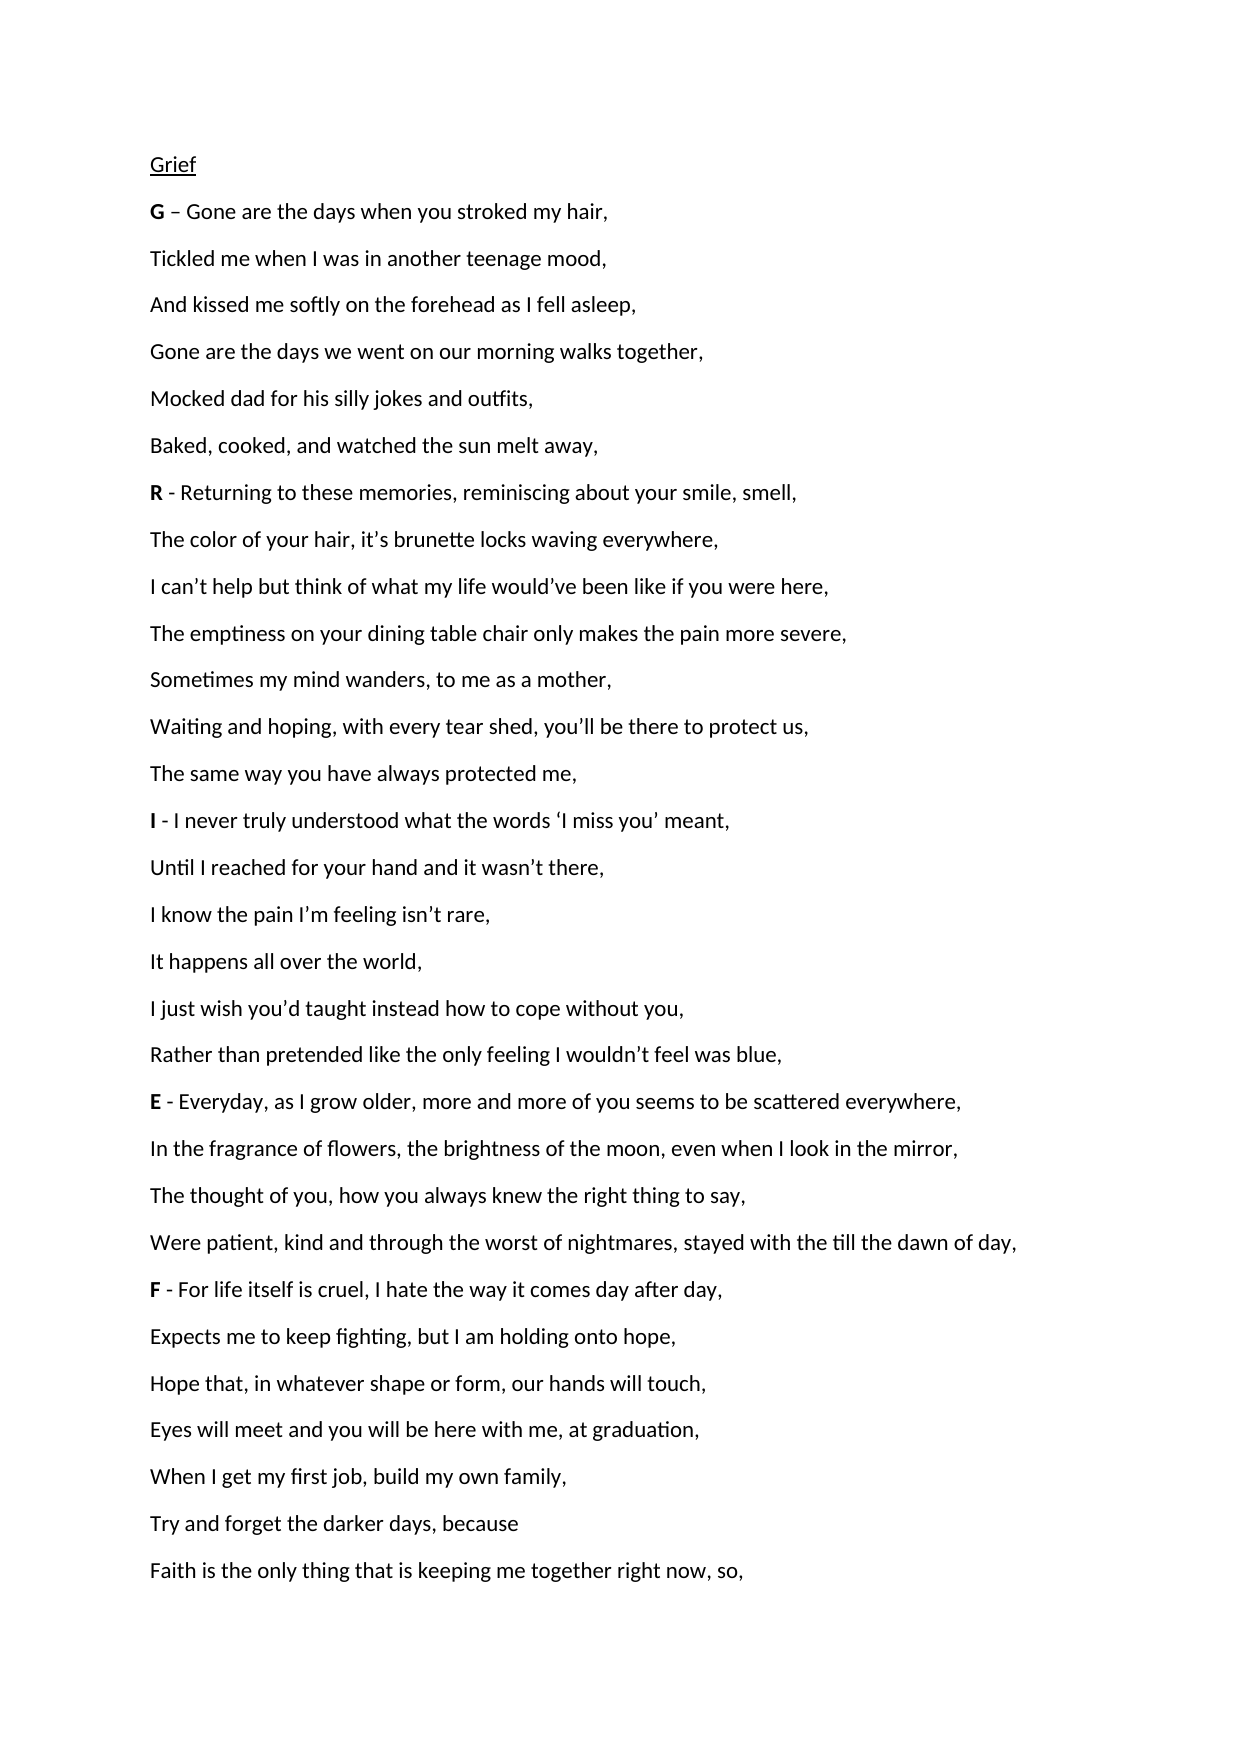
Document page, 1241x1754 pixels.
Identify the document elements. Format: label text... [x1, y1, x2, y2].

text And kissed me softly on the forehead as I fell asleep, [150, 291, 1090, 319]
text I just wish you’d taught instead how to cope without you, [150, 994, 1090, 1022]
text Try and forget the darker days, because [150, 1509, 1090, 1537]
text When I get my first job, build my own family, [150, 1462, 1090, 1491]
text Tickled me when I was in another teenage mood, [150, 244, 1090, 272]
text It happens all over the world, [150, 947, 1090, 975]
text F - For life itself is cruel, I hate the way it comes day after day, [150, 1275, 1090, 1303]
text The emptiness on your dining table chair only makes the pain more severe, [150, 619, 1090, 647]
text Hope that, in whatever shape or form, our hands will touch, [150, 1369, 1090, 1397]
text I - I never truly understood what the words ‘I miss you’ meant, [150, 806, 1090, 834]
text Gone are the days we went on our morning walks together, [150, 337, 1090, 366]
text Were patient, kind and through the worst of nightmares, stayed with the till the dawn of day, [150, 1228, 1090, 1256]
text R - Returning to these memories, reminiscing about your smile, smell, [150, 478, 1090, 506]
text Grief [150, 150, 1090, 178]
text Waiting and hoping, with every tear shed, you’ll be there to protect us, [150, 712, 1090, 741]
text I know the pain I’m feeling isn’t rare, [150, 900, 1090, 928]
text Faith is the only thing that is keeping me together right now, so, [150, 1556, 1090, 1584]
text Baked, cooked, and watched the sun melt away, [150, 431, 1090, 459]
text E - Everyday, as I grow older, more and more of you seems to be scattered everywhere, [150, 1087, 1090, 1116]
text Mocked dad for his silly jokes and outfits, [150, 384, 1090, 412]
text The thought of you, how you always knew the right thing to say, [150, 1181, 1090, 1209]
text I can’t help but think of what my life would’ve been like if you were here, [150, 572, 1090, 600]
text The color of your hair, it’s brunette locks waving everywhere, [150, 525, 1090, 553]
text Expects me to keep fighting, but I am holding onto hope, [150, 1322, 1090, 1350]
text Sometimes my mind wanders, to me as a mother, [150, 666, 1090, 694]
text The same way you have always protected me, [150, 759, 1090, 787]
text Eyes will meet and you will be here with me, at graduation, [150, 1416, 1090, 1444]
text G – Gone are the days when you stroked my hair, [150, 197, 1090, 225]
text Until I reached for your hand and it wasn’t there, [150, 853, 1090, 881]
text Rather than pretended like the only feeling I wouldn’t feel was blue, [150, 1041, 1090, 1069]
text In the fragrance of flowers, the brightness of the moon, even when I look in the mirror, [150, 1134, 1090, 1162]
